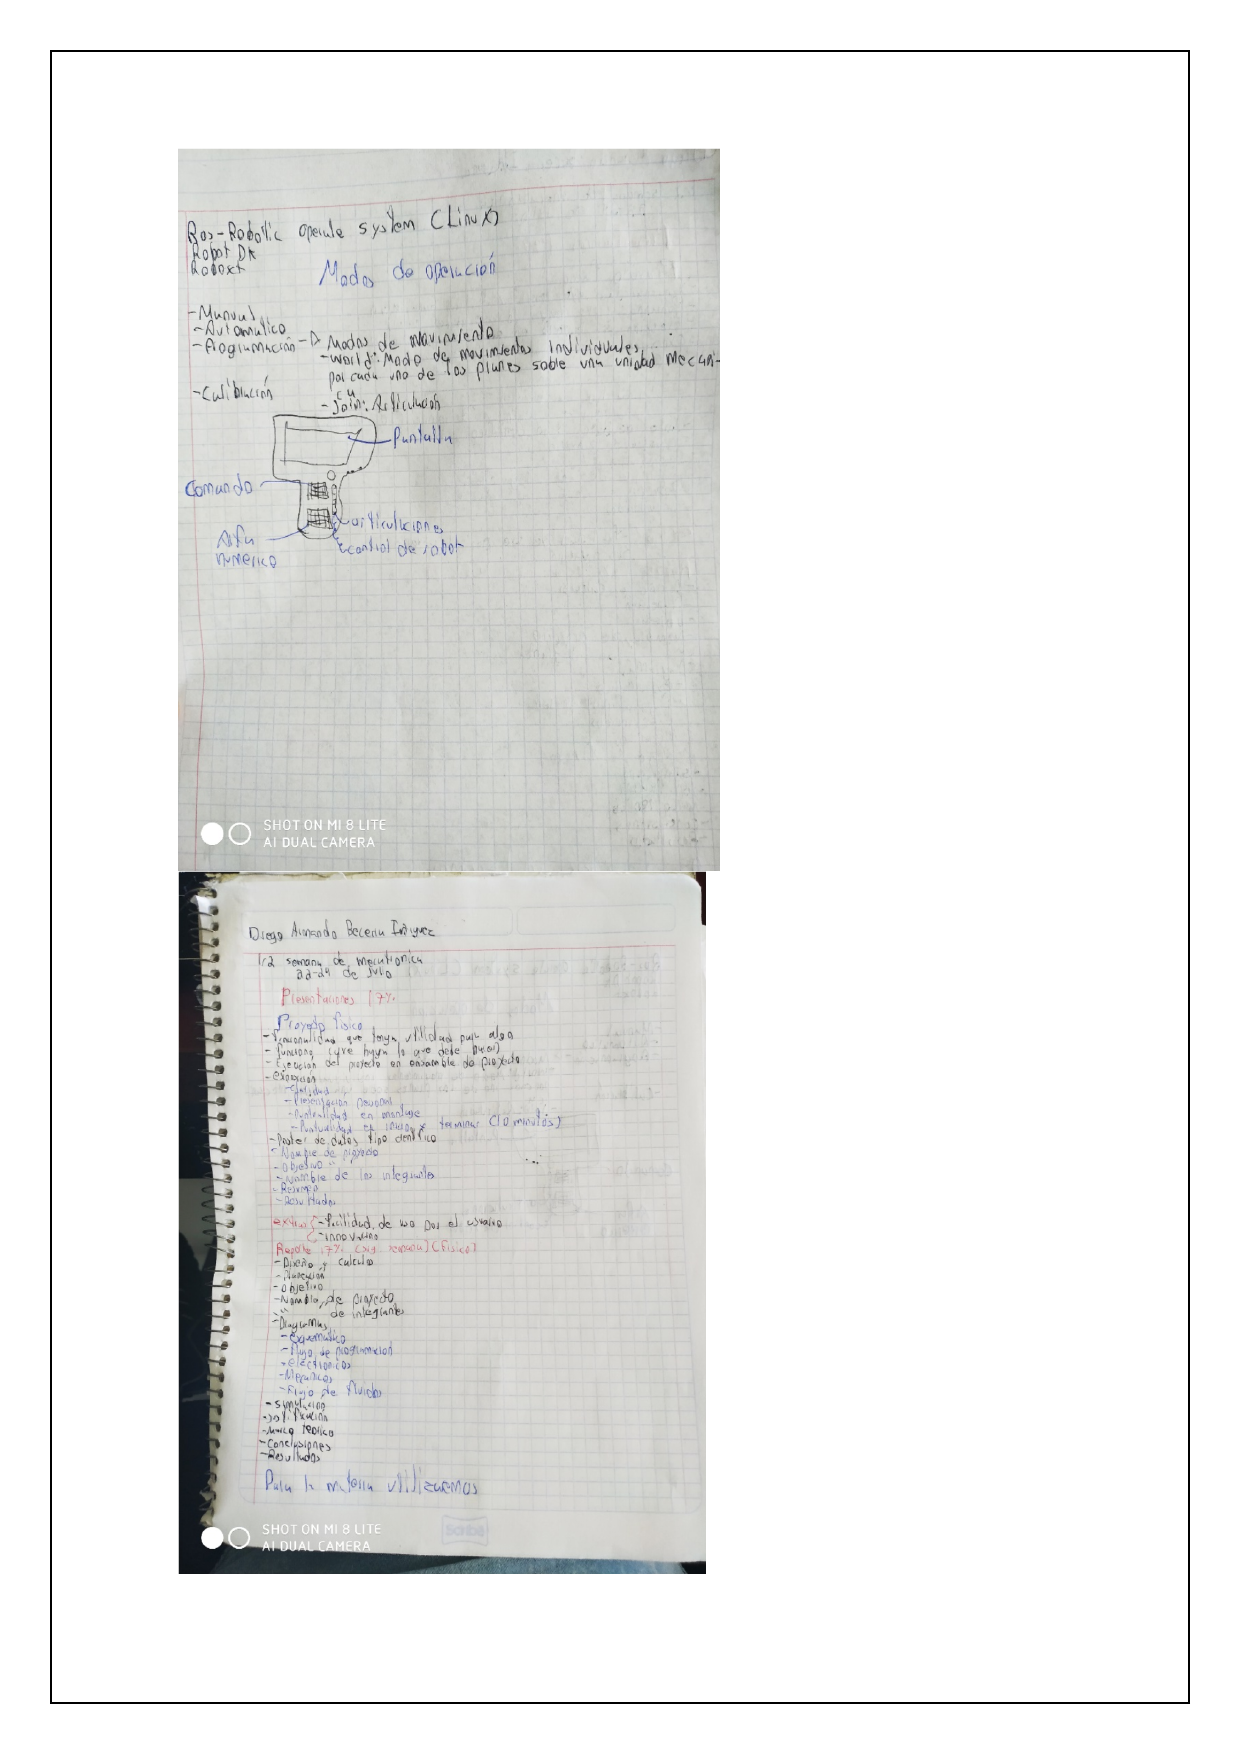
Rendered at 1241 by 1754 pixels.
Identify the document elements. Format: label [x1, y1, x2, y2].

picture [179, 872, 705, 1574]
picture [178, 149, 719, 871]
